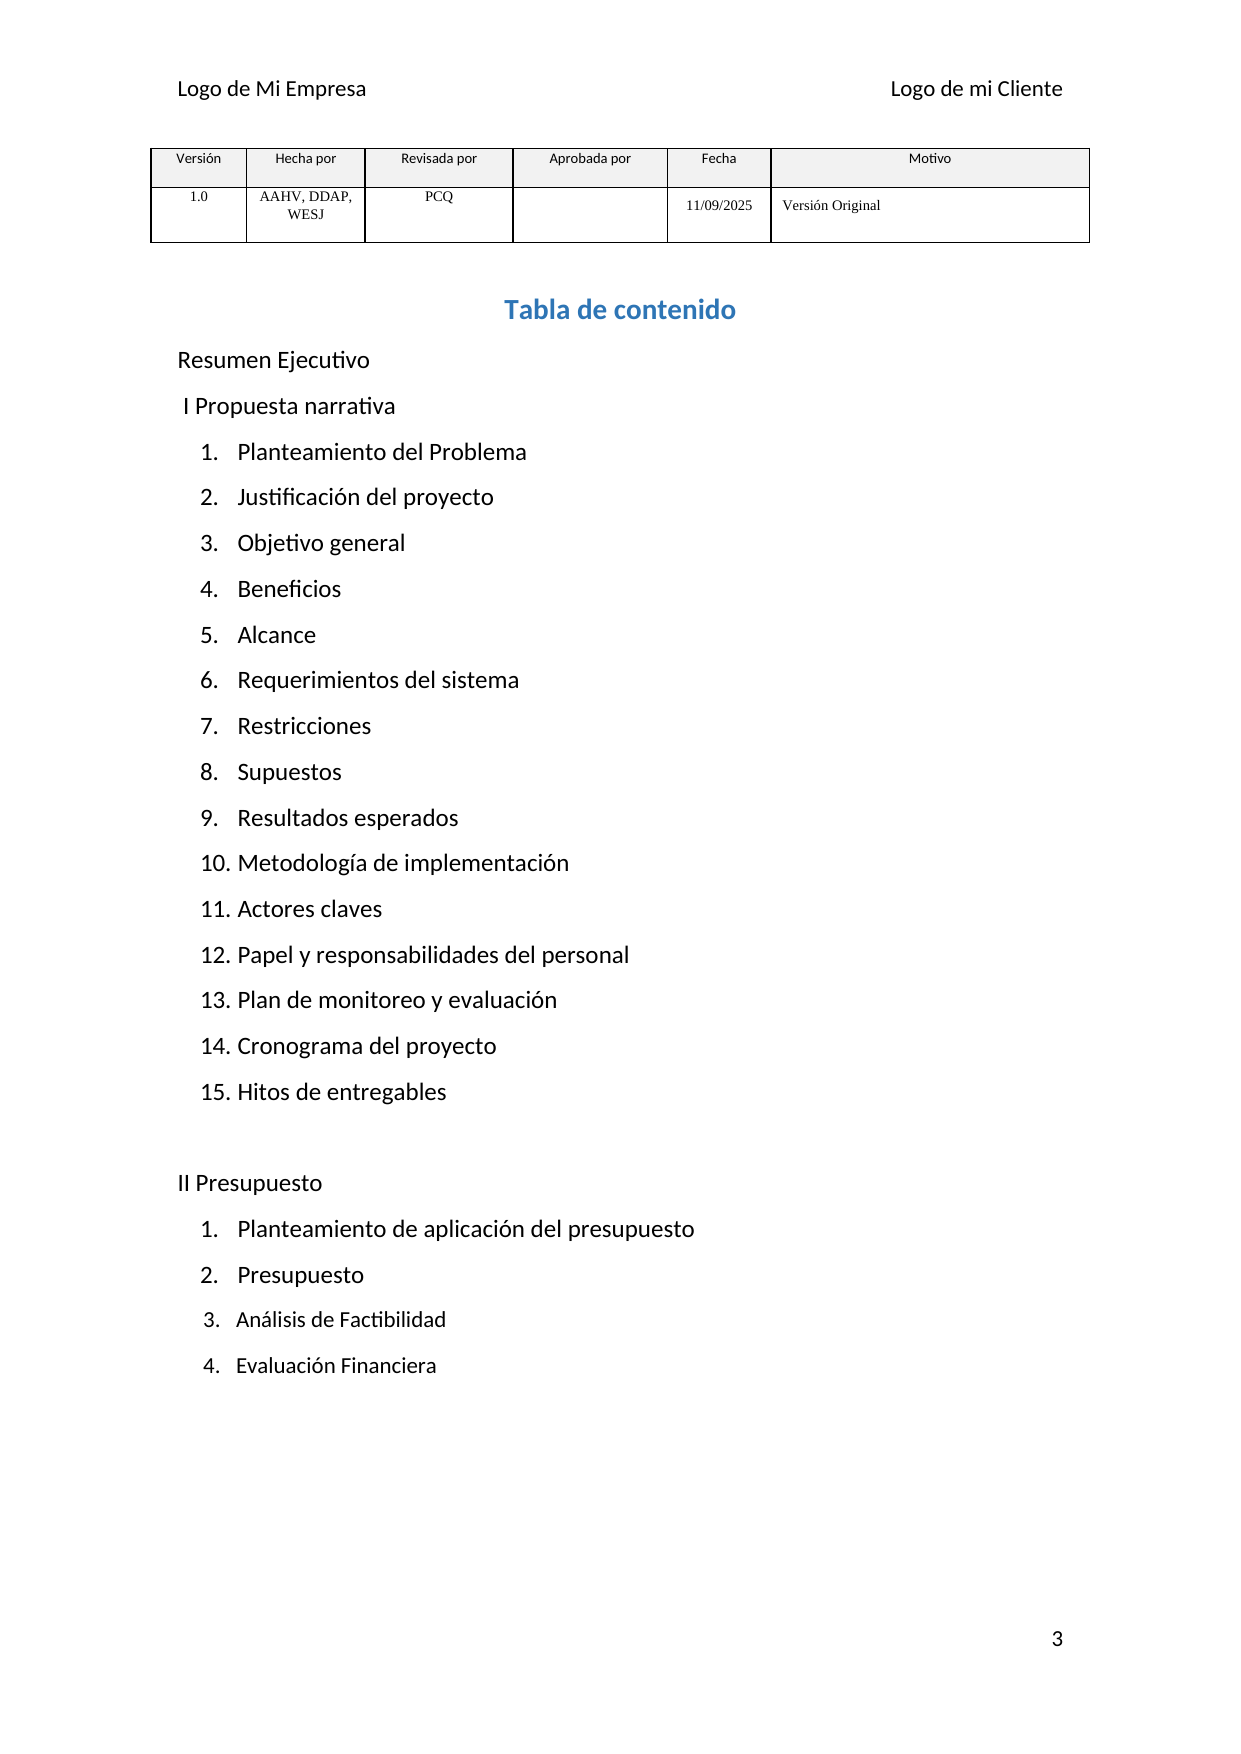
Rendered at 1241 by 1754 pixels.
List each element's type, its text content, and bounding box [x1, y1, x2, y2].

list Objetivo general [200, 527, 1063, 558]
list Cronograma del proyecto [200, 1030, 1063, 1061]
table_cell Motivo [772, 149, 1089, 187]
table_cell Versión [152, 149, 246, 187]
table_cell 11/09/2025 [668, 188, 770, 242]
list Presupuesto [200, 1259, 1063, 1289]
text I Propuesta narrativa [177, 390, 1063, 421]
list Requerimientos del sistema [200, 664, 1063, 695]
list Beneficios [200, 573, 1063, 603]
list Planteamiento de aplicación del presupuesto [200, 1213, 1063, 1244]
table_cell AAHV, DDAP, WESJ [247, 188, 364, 242]
text II Presupuesto [177, 1167, 1063, 1198]
list Planteamiento del Problema [200, 436, 1063, 466]
table_cell [514, 188, 667, 242]
table_cell Aprobada por [514, 149, 667, 187]
list Supuestos [200, 756, 1063, 786]
table_cell Hecha por [247, 149, 364, 187]
table_cell PCQ [366, 188, 512, 242]
table_cell Fecha [668, 149, 770, 187]
list Justificación del proyecto [200, 482, 1063, 512]
list Hitos de entregables [200, 1076, 1063, 1107]
list Plan de monitoreo y evaluación [200, 984, 1063, 1015]
text 3. Análisis de Factibilidad [177, 1305, 1063, 1333]
text Resumen Ejecutivo [177, 344, 1063, 375]
table_cell Versión Original [772, 188, 1089, 242]
list Restricciones [200, 710, 1063, 741]
list Actores claves [200, 893, 1063, 924]
list Papel y responsabilidades del personal [200, 939, 1063, 969]
table_cell Revisada por [366, 149, 512, 187]
list Resultados esperados [200, 802, 1063, 832]
list Metodología de implementación [200, 847, 1063, 878]
list Alcance [200, 619, 1063, 649]
text 4. Evaluación Financiera [177, 1352, 1063, 1379]
text Tabla de contenido [177, 291, 1063, 327]
table_cell 1.0 [152, 188, 246, 242]
